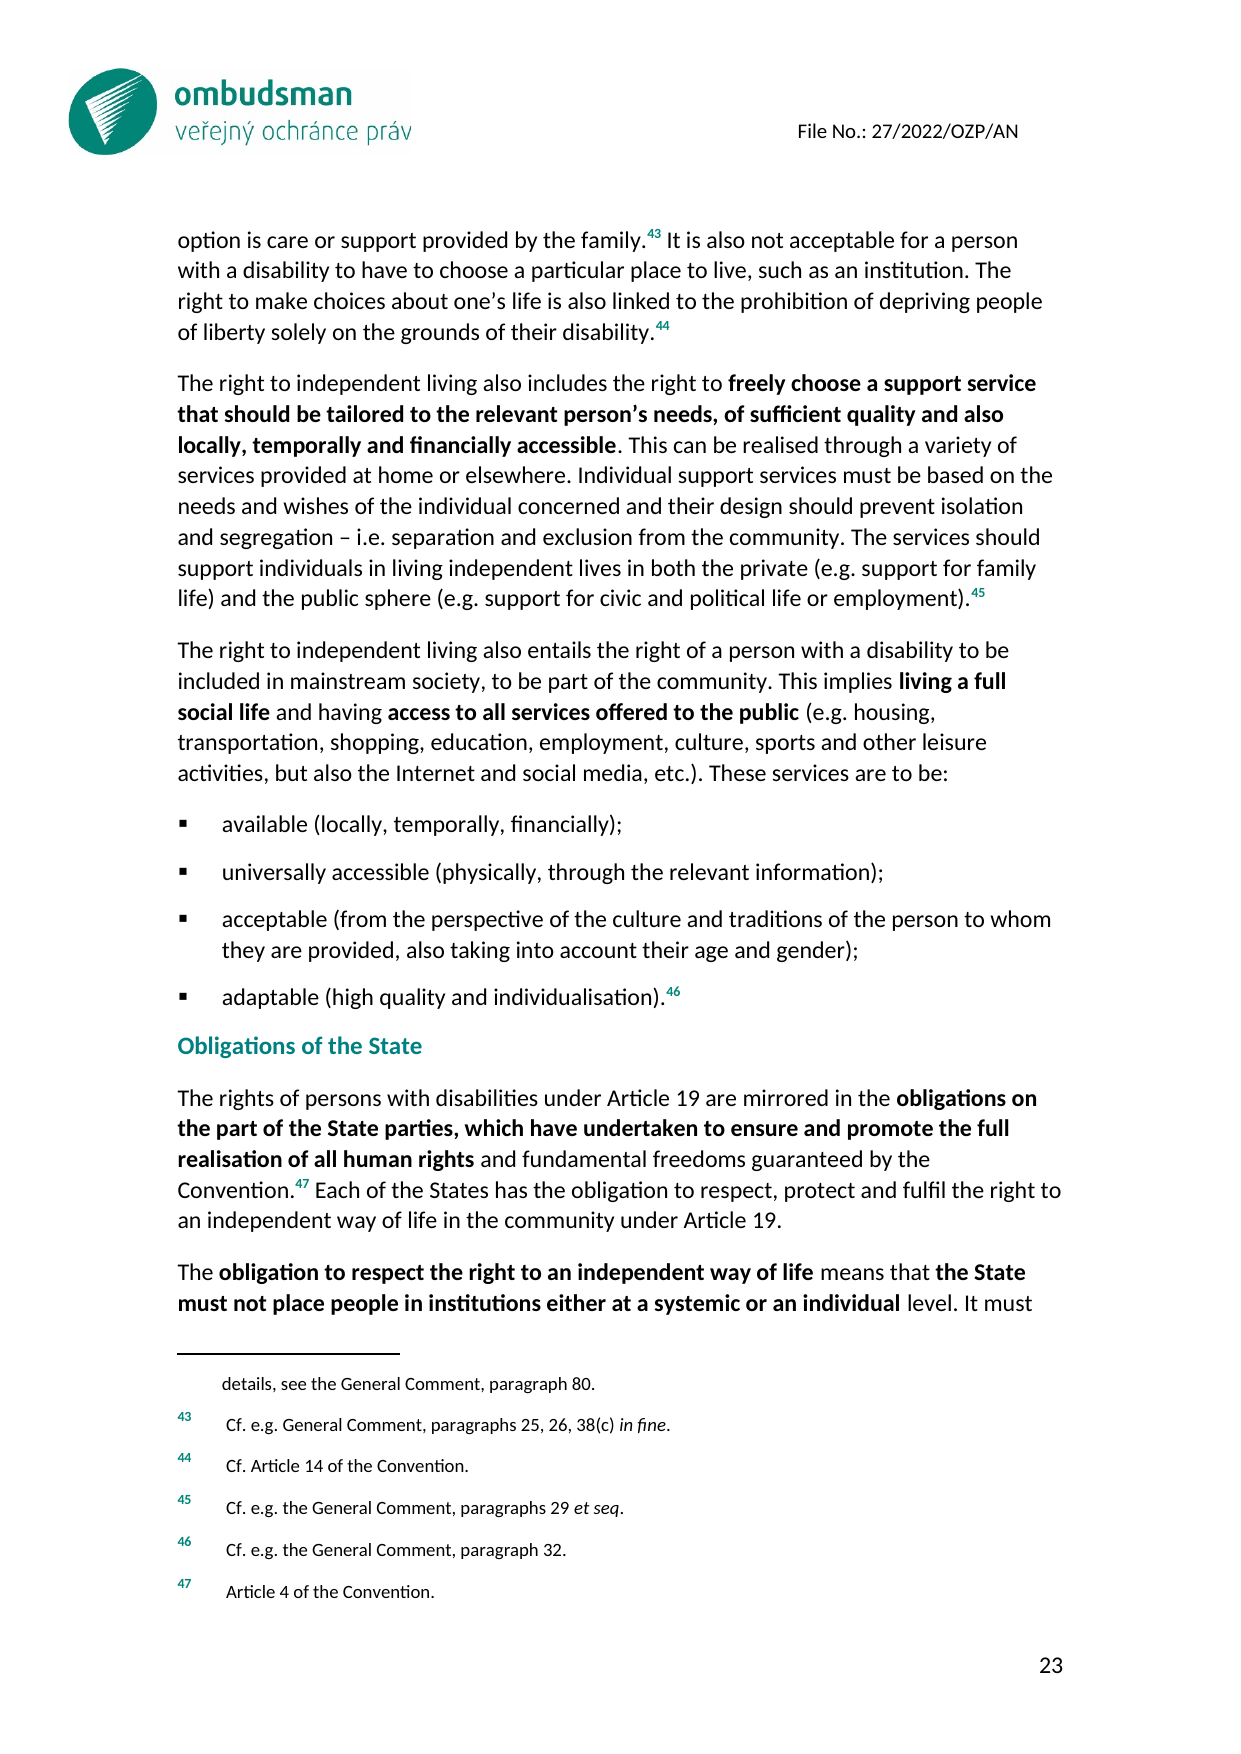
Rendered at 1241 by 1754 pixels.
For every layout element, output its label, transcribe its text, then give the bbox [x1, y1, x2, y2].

subtitle Obligations of the State [177, 1030, 1063, 1060]
text The right to independent living also includes the right to freely choose a support service that should be tailored to the relevant person’s needs, of sufficient quality and also locally, temporally and financially accessible. This can be realised through a variety of services provided at home or elsewhere. Individual support services must be based on the needs and wishes of the individual concerned and their design should prevent isolation and segregation – i.e. separation and exclusion from the community. The services should support individuals in living independent lives in both the private (e.g. support for family life) and the public sphere (e.g. support for civic and political life or employment). [177, 368, 1063, 613]
list available (locally, temporally, financially); [177, 809, 1063, 839]
text The right to independent living also entails the right of a person with a disability to be included in mainstream society, to be part of the community. This implies living a full social life and having access to all services offered to the public (e.g. housing, transportation, shopping, education, employment, culture, sports and other leisure activities, but also the Internet and social media, etc.). These services are to be: [177, 635, 1063, 787]
text We interpret the right to an independent life primarily as the right of people with disabilities to make choices regarding their lives, particularly about how, where and with whom they live. It is not only a matter of where they wish to live, but also how they wish to spend their days and how they wish to live their lives, whether they wish to live alone, with a partner or with other flatmates, in the city or in the countryside. Making choices about one’s life also means being able to change one’s decisions in the course of one’s life according to one’s current circumstances and life priorities. People with disabilities have an equal right to an independent lifestyle. Their right can only be realised if they have a choice and if there are multiple options from which to choose. It is not enough if the only option is care or support provided by the family. It is also not acceptable for a person with a disability to have to choose a particular place to live, such as an institution. The right to make choices about one’s life is also linked to the prohibition of depriving people of liberty solely on the grounds of their disability. [177, 225, 1063, 346]
list universally accessible (physically, through the relevant information); [177, 857, 1063, 886]
picture [68, 68, 412, 155]
text The rights of persons with disabilities under Article 19 are mirrored in the obligations on the part of the State parties, which have undertaken to ensure and promote the full realisation of all human rights and fundamental freedoms guaranteed by the Convention. Each of the States has the obligation to respect, protect and fulfil the right to an independent way of life in the community under Article 19. [177, 1083, 1063, 1235]
list adaptable (high quality and individualisation). [177, 982, 1063, 1012]
list acceptable (from the perspective of the culture and traditions of the person to whom they are provided, also taking into account their age and gender); [177, 904, 1063, 964]
